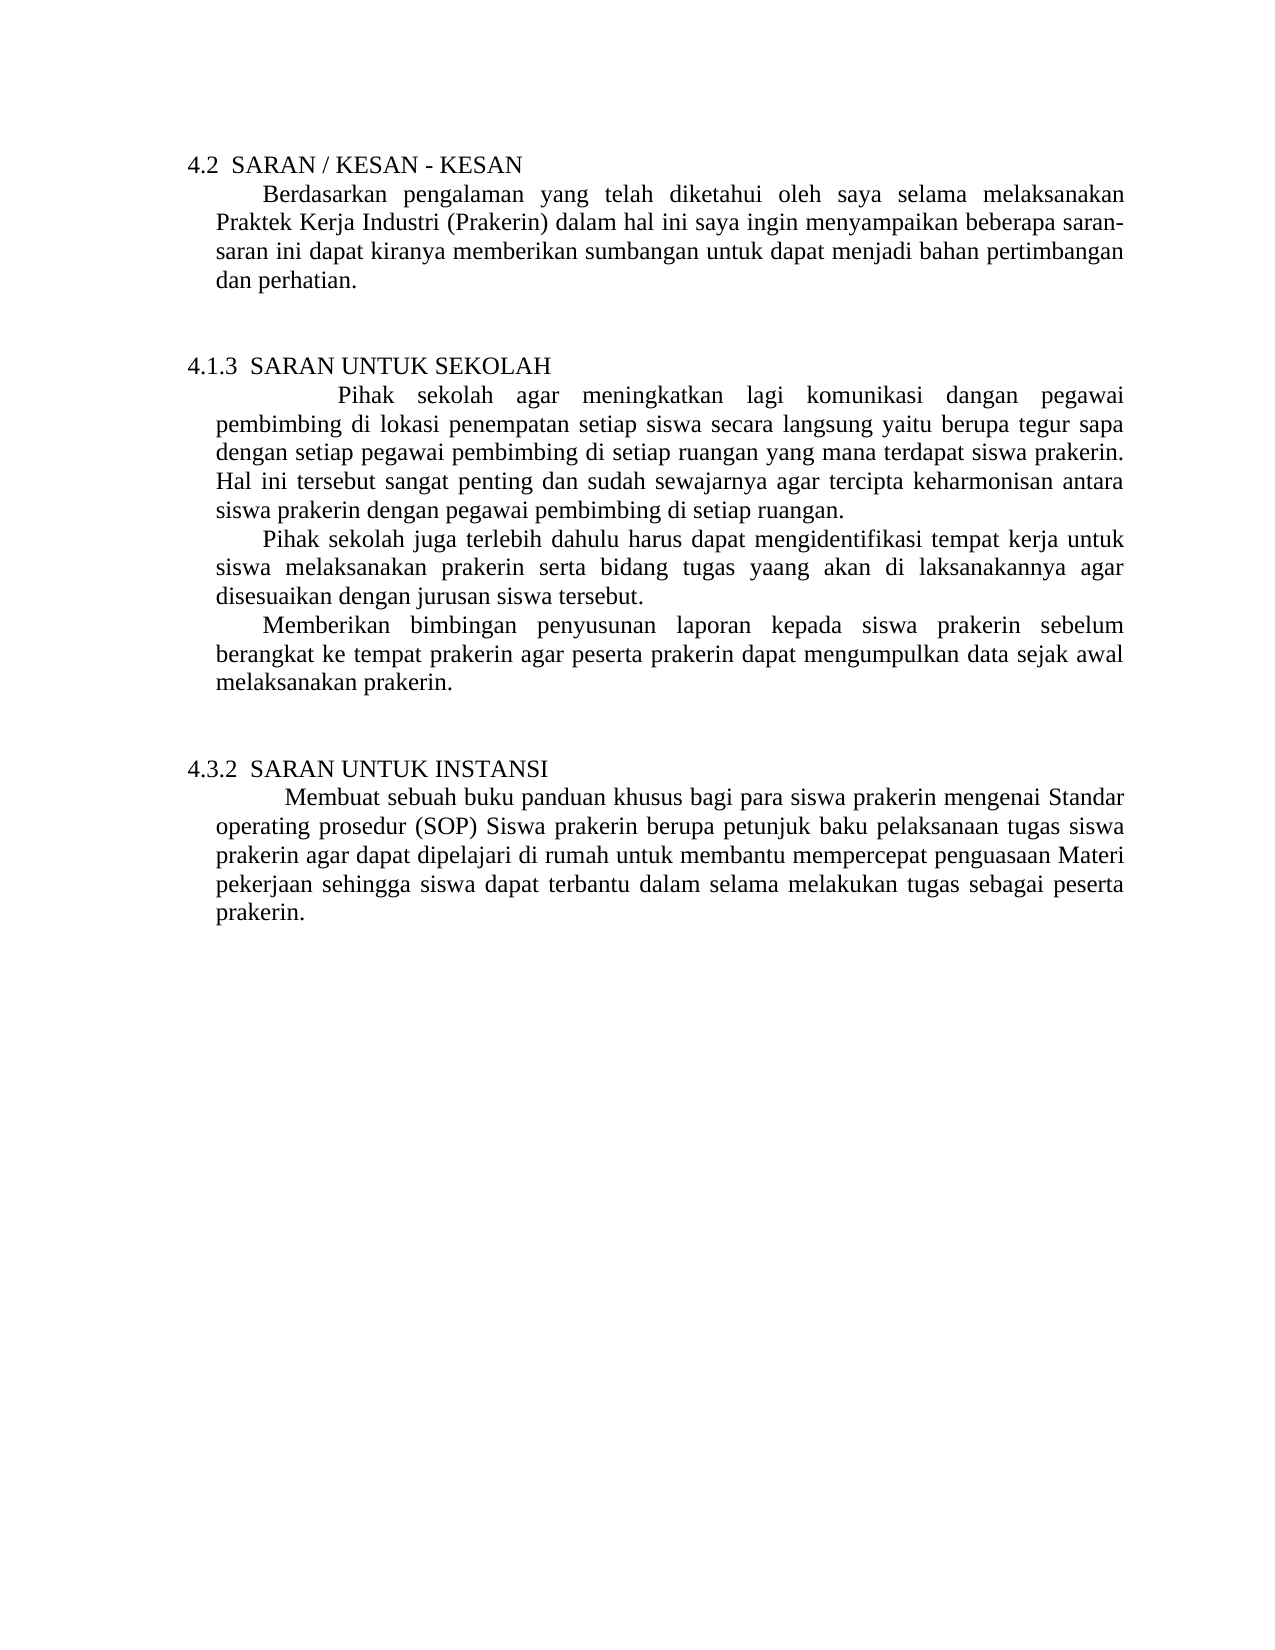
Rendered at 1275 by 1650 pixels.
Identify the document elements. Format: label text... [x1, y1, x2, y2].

text 4.2 SARAN / KESAN - KESAN [187, 150, 1125, 179]
text 4.3.2 SARAN UNTUK INSTANSI [187, 754, 1125, 782]
text Pihak sekolah juga terlebih dahulu harus dapat mengidentifikasi tempat kerja untuk siswa melaksanakan prakerin serta bidang tugas yaang akan di laksanakannya agar disesuaikan dengan jurusan siswa tersebut. [187, 524, 1125, 610]
text Membuat sebuah buku panduan khusus bagi para siswa prakerin mengenai Standar operating prosedur (SOP) Siswa prakerin berupa petunjuk baku pelaksanaan tugas siswa prakerin agar dapat dipelajari di rumah untuk membantu mempercepat penguasaan Materi pekerjaan sehingga siswa dapat terbantu dalam selama melakukan tugas sebagai peserta prakerin. [187, 782, 1125, 926]
text 4.1.3 SARAN UNTUK SEKOLAH [187, 351, 1125, 380]
text Memberikan bimbingan penyusunan laporan kepada siswa prakerin sebelum berangkat ke tempat prakerin agar peserta prakerin dapat mengumpulkan data sejak awal melaksanakan prakerin. [187, 610, 1125, 696]
text Pihak sekolah agar meningkatkan lagi komunikasi dangan pegawai pembimbing di lokasi penempatan setiap siswa secara langsung yaitu berupa tegur sapa dengan setiap pegawai pembimbing di setiap ruangan yang mana terdapat siswa prakerin. Hal ini tersebut sangat penting dan sudah sewajarnya agar tercipta keharmonisan antara siswa prakerin dengan pegawai pembimbing di setiap ruangan. [187, 380, 1125, 524]
text Berdasarkan pengalaman yang telah diketahui oleh saya selama melaksanakan Praktek Kerja Industri (Prakerin) dalam hal ini saya ingin menyampaikan beberapa saran-saran ini dapat kiranya memberikan sumbangan untuk dapat menjadi bahan pertimbangan dan perhatian. [187, 179, 1125, 294]
